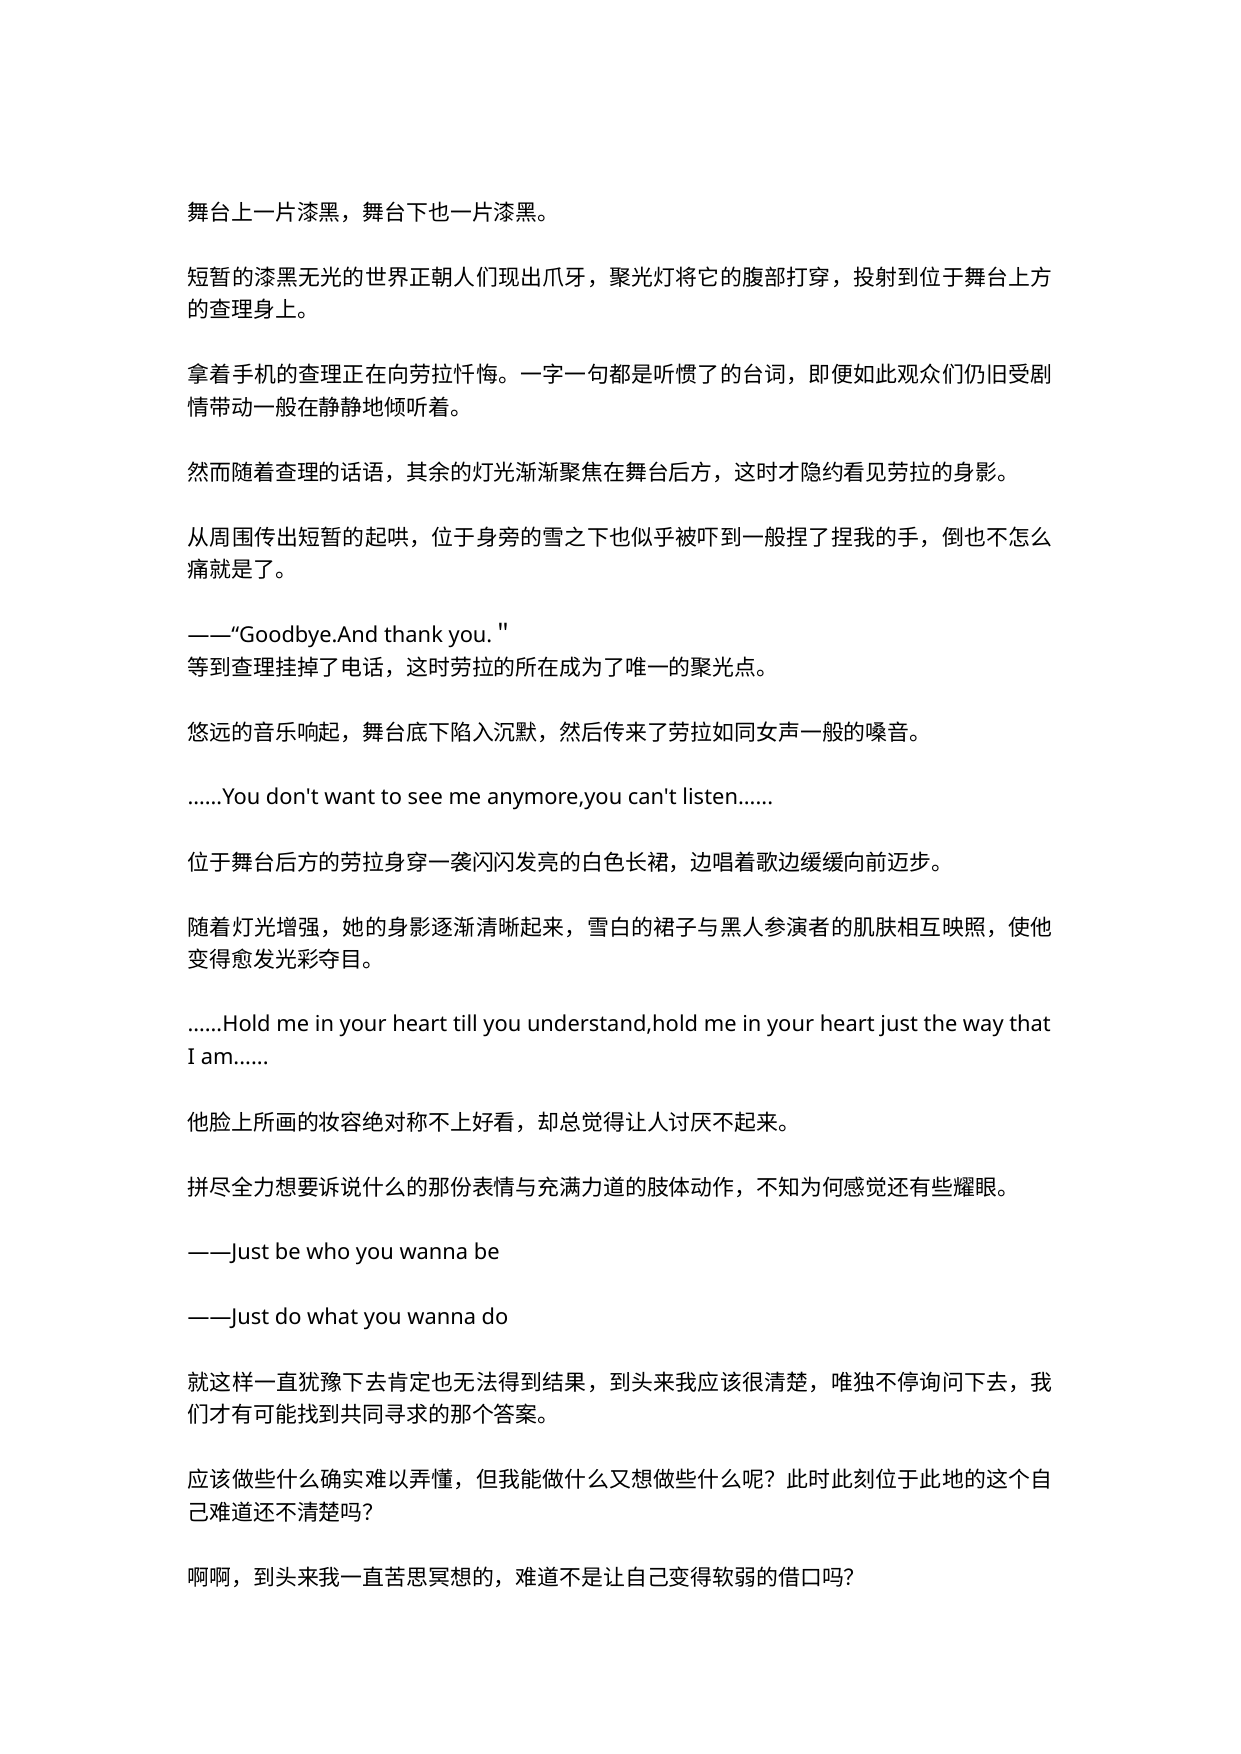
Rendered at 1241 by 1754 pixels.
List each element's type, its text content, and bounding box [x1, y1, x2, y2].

text 舞台上一片漆黑，舞台下也一片漆黑。 [187, 194, 1053, 227]
text ……You don't want to see me anymore,you can't listen...... [187, 779, 1053, 812]
text 位于舞台后方的劳拉身穿一袭闪闪发亮的白色长裙，边唱着歌边缓缓向前迈步。 [187, 844, 1053, 877]
text 就这样一直犹豫下去肯定也无法得到结果，到头来我应该很清楚，唯独不停询问下去，我们才有可能找到共同寻求的那个答案。 [187, 1364, 1053, 1429]
text 悠远的音乐响起，舞台底下陷入沉默，然后传来了劳拉如同女声一般的嗓音。 [187, 714, 1053, 747]
text 拼尽全力想要诉说什么的那份表情与充满力道的肢体动作，不知为何感觉还有些耀眼。 [187, 1169, 1053, 1202]
text 啊啊，到头来我一直苦思冥想的，难道不是让自己变得软弱的借口吗？ [187, 1559, 1053, 1592]
text ——“Goodbye.And thank you.＂ [187, 617, 1053, 649]
text 然而随着查理的话语，其余的灯光渐渐聚焦在舞台后方，这时才隐约看见劳拉的身影。 [187, 454, 1053, 487]
text 等到查理挂掉了电话，这时劳拉的所在成为了唯一的聚光点。 [187, 649, 1053, 682]
text ——Just do what you wanna do [187, 1299, 1053, 1332]
text 随着灯光增强，她的身影逐渐清晰起来，雪白的裙子与黑人参演者的肌肤相互映照，使他变得愈发光彩夺目。 [187, 909, 1053, 974]
text 短暂的漆黑无光的世界正朝人们现出爪牙，聚光灯将它的腹部打穿，投射到位于舞台上方的查理身上。 [187, 259, 1053, 324]
text 应该做些什么确实难以弄懂，但我能做什么又想做些什么呢？此时此刻位于此地的这个自己难道还不清楚吗？ [187, 1462, 1053, 1527]
text 他脸上所画的妆容绝对称不上好看，却总觉得让人讨厌不起来。 [187, 1104, 1053, 1137]
text 从周围传出短暂的起哄，位于身旁的雪之下也似乎被吓到一般捏了捏我的手，倒也不怎么痛就是了。 [187, 519, 1053, 584]
text 拿着手机的查理正在向劳拉忏悔。一字一句都是听惯了的台词，即便如此观众们仍旧受剧情带动一般在静静地倾听着。 [187, 357, 1053, 422]
text ……Hold me in your heart till you understand,hold me in your heart just the way that I am...... [187, 1007, 1053, 1072]
text ——Just be who you wanna be [187, 1234, 1053, 1267]
